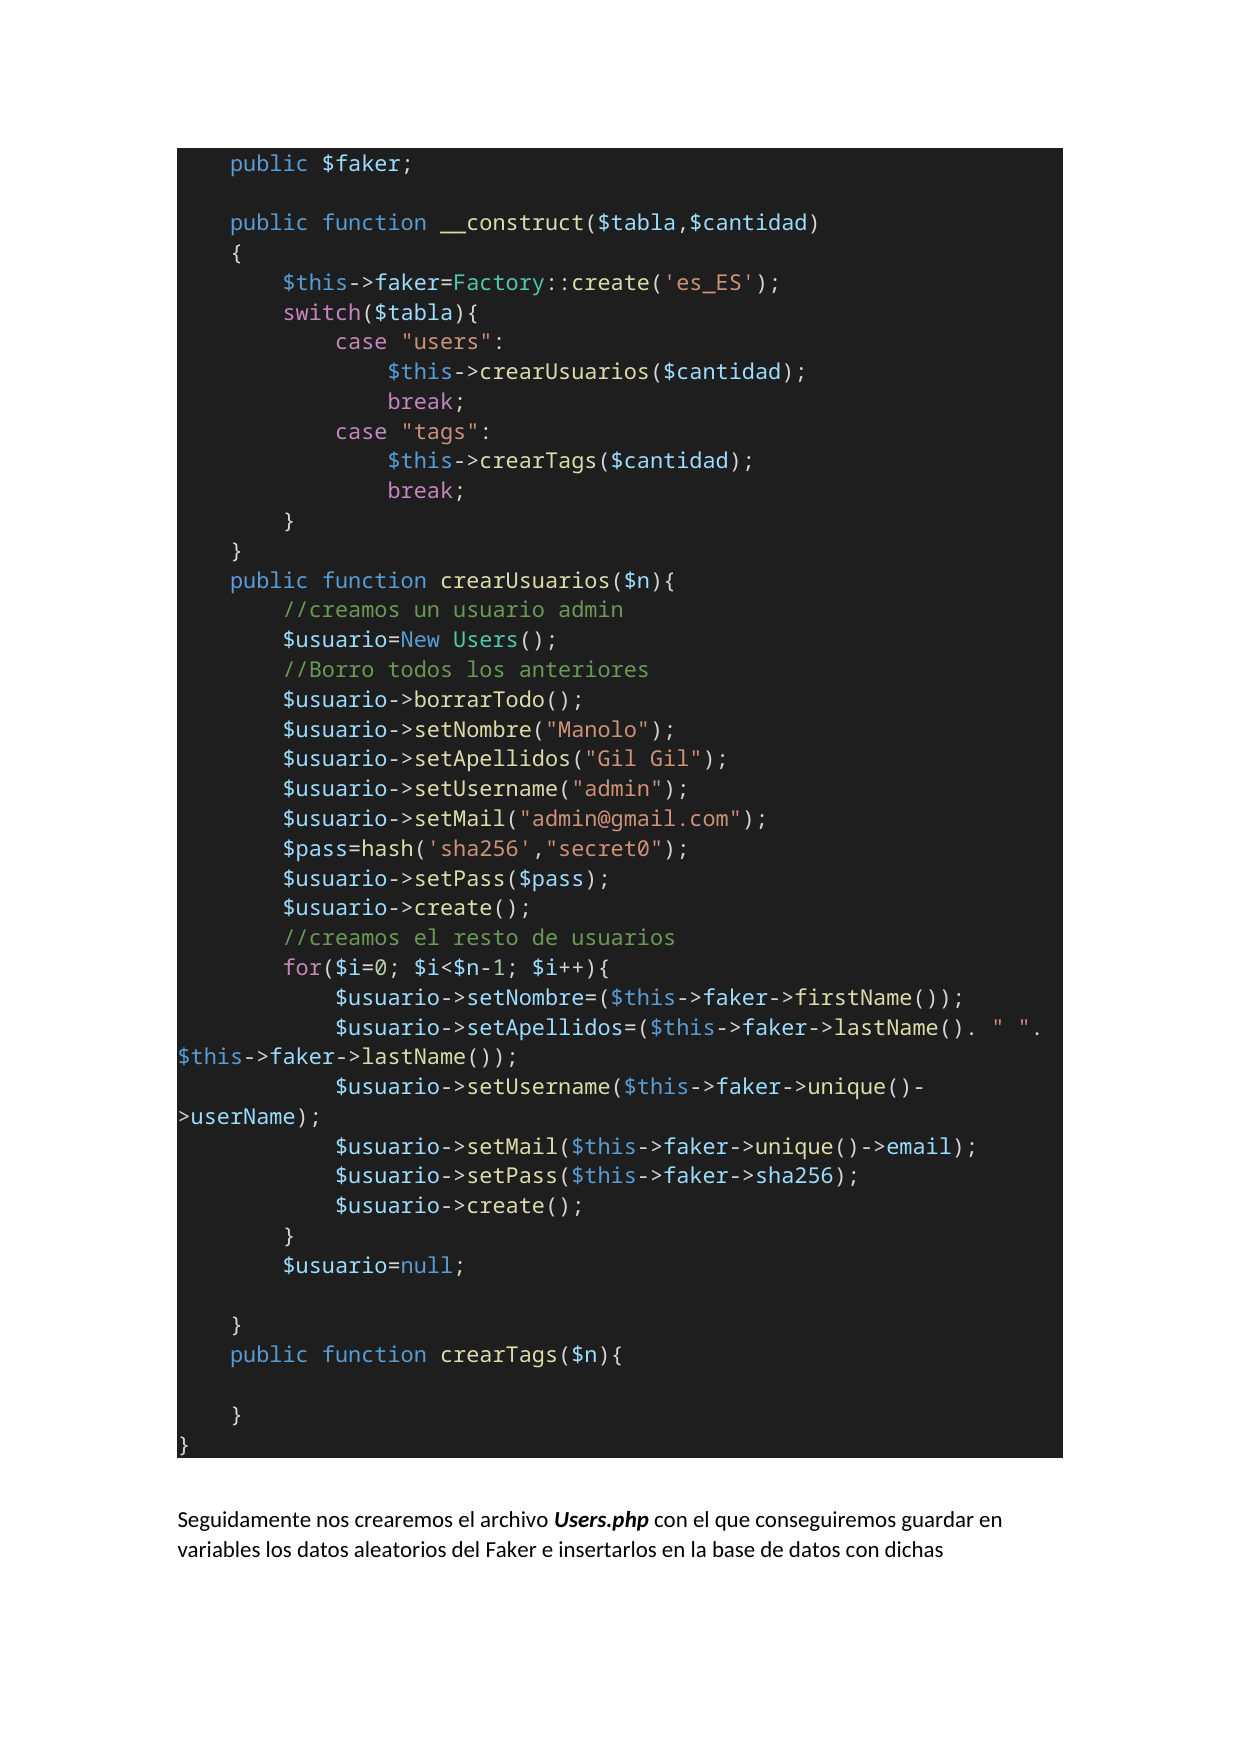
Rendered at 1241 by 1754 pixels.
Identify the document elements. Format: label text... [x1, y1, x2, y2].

text public $faker; [177, 148, 1063, 177]
text break; [177, 475, 1063, 505]
text $usuario->setApellidos=($this->faker->lastName(). " ". $this->faker->lastName()); [177, 1012, 1063, 1071]
text $usuario->setPass($pass); [177, 863, 1063, 892]
text $usuario->setUsername($this->faker->unique()->userName); [177, 1071, 1063, 1131]
text $usuario->create(); [177, 1190, 1063, 1220]
text $usuario->borrarTodo(); [177, 684, 1063, 714]
text $this->crearUsuarios($cantidad); [177, 356, 1063, 386]
text //creamos el resto de usuarios [177, 922, 1063, 952]
text case "tags": [177, 416, 1063, 446]
text for($i=0; $i<$n-1; $i++){ [177, 952, 1063, 982]
text $this->faker=Factory::create('es_ES'); [177, 267, 1063, 297]
text switch($tabla){ [177, 297, 1063, 326]
text } [177, 1309, 1063, 1339]
text case "users": [177, 326, 1063, 356]
text $usuario->setNombre("Manolo"); [177, 714, 1063, 743]
text $pass=hash('sha256',"secret0"); [177, 833, 1063, 863]
text //Borro todos los anteriores [177, 654, 1063, 684]
text } [177, 1399, 1063, 1429]
text } [177, 1429, 1063, 1458]
text $usuario=New Users(); [177, 624, 1063, 654]
text $usuario=null; [177, 1250, 1063, 1280]
text $usuario->setUsername("admin"); [177, 773, 1063, 803]
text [177, 1505, 1063, 1563]
text $usuario->setNombre=($this->faker->firstName()); [177, 982, 1063, 1012]
text } [177, 1220, 1063, 1250]
text public function crearUsuarios($n){ [177, 565, 1063, 594]
text $this->crearTags($cantidad); [177, 446, 1063, 475]
text } [177, 505, 1063, 535]
text $usuario->setApellidos("Gil Gil"); [177, 743, 1063, 773]
text $usuario->setMail("admin@gmail.com"); [177, 803, 1063, 833]
text $usuario->create(); [177, 892, 1063, 922]
text break; [177, 386, 1063, 416]
text public function crearTags($n){ [177, 1339, 1063, 1369]
text //creamos un usuario admin [177, 594, 1063, 624]
text $usuario->setPass($this->faker->sha256); [177, 1161, 1063, 1190]
text $usuario->setMail($this->faker->unique()->email); [177, 1131, 1063, 1161]
text } [177, 535, 1063, 565]
text { [177, 237, 1063, 267]
text public function __construct($tabla,$cantidad) [177, 207, 1063, 237]
